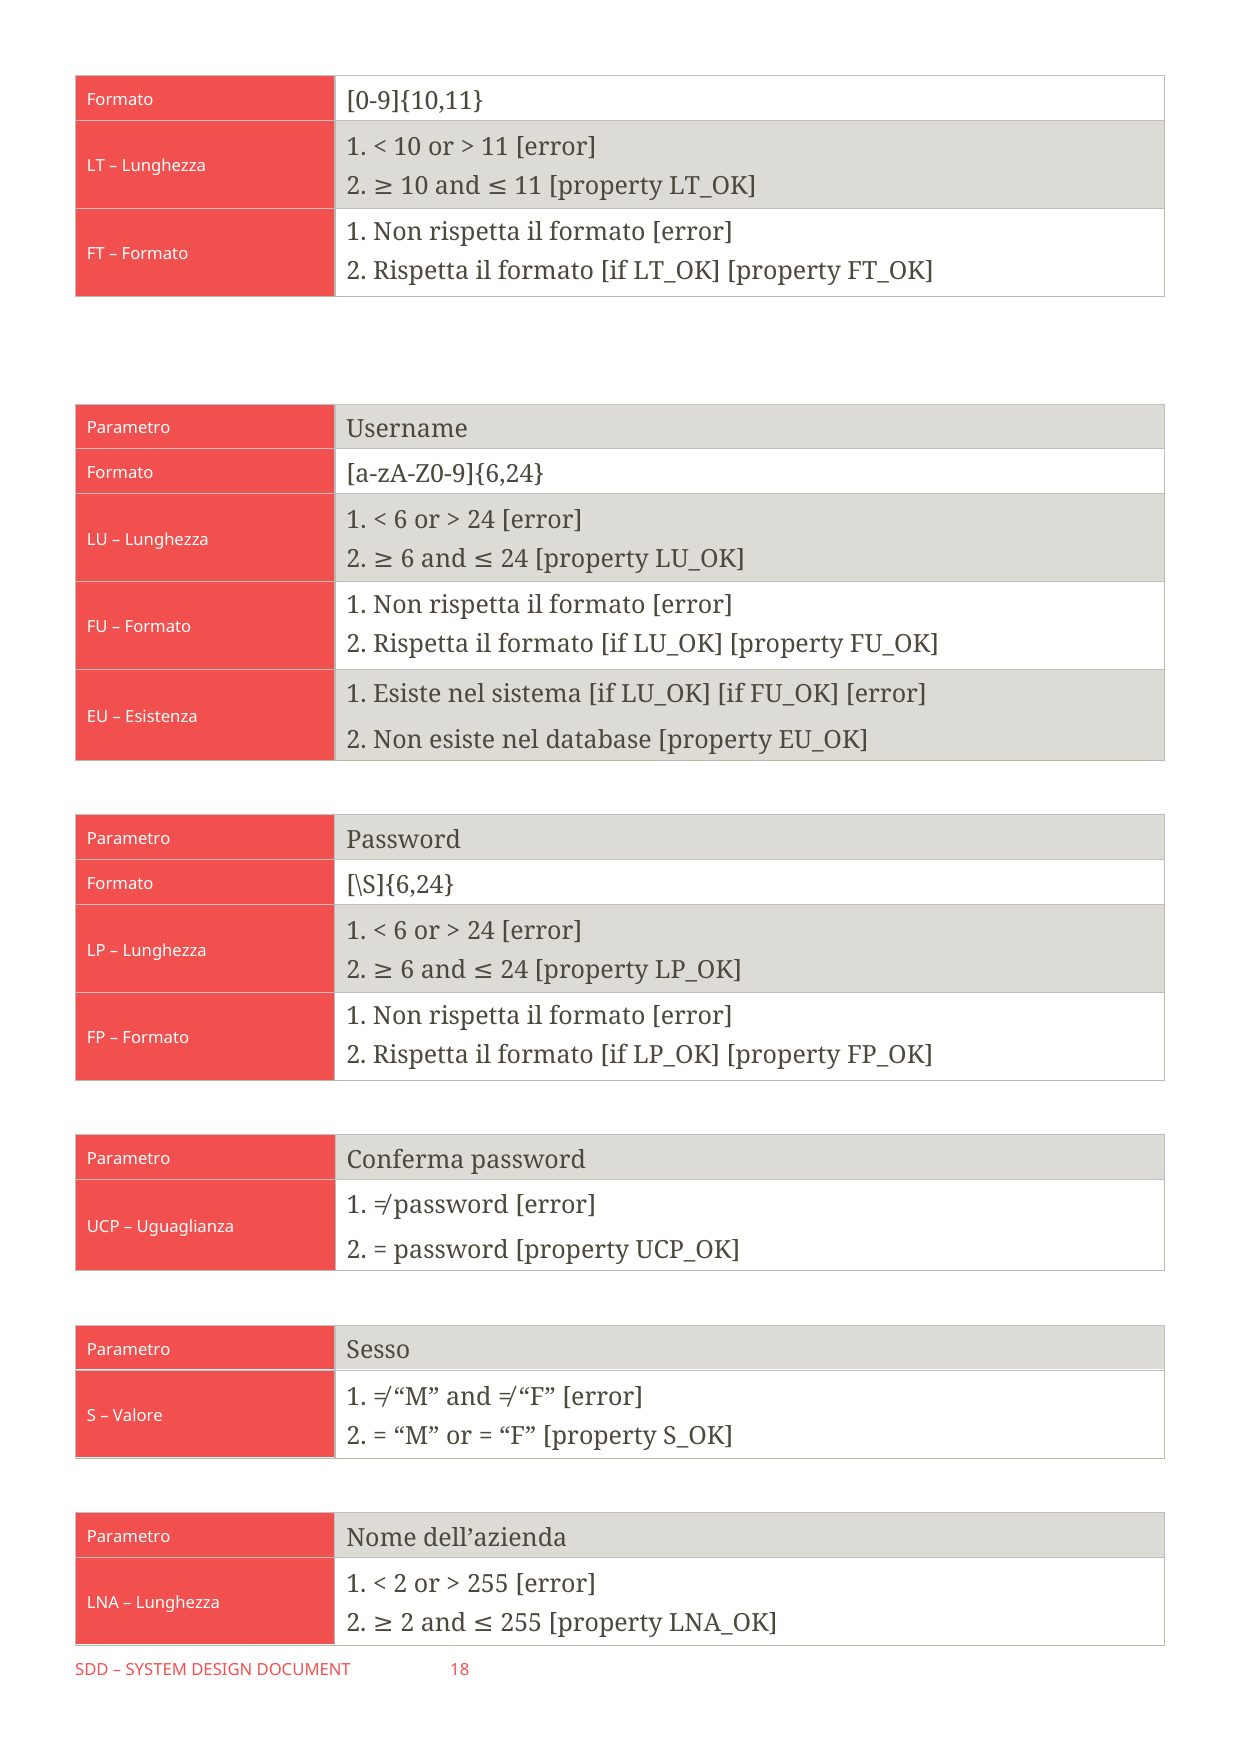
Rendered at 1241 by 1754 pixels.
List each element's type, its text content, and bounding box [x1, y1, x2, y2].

table_cell LT – Lunghezza [76, 121, 334, 208]
table_header Sesso [336, 1326, 1164, 1369]
table_cell FT – Formato [76, 209, 334, 296]
table_header Parametro [76, 1513, 334, 1557]
table_cell LP – Lunghezza [76, 905, 334, 992]
table_header Parametro [76, 815, 334, 859]
table_cell 1. ≠ “M” and ≠ “F” [error] 2. = “M” or = “F” [property S_OK] [336, 1371, 1164, 1457]
table_cell EU – Esistenza [76, 670, 334, 760]
table_header Conferma password [336, 1135, 1164, 1179]
table_cell 1. Non rispetta il formato [error] 2. Rispetta il formato [if LT_OK] [property FT_OK] [336, 209, 1164, 296]
table_cell 1. < 2 or > 255 [error] 2. ≥ 2 and ≤ 255 [property LNA_OK] [335, 1558, 1164, 1644]
table_cell FU – Formato [76, 582, 334, 669]
table_cell 1. Non rispetta il formato [error] 2. Rispetta il formato [if LU_OK] [property FU_OK] [336, 582, 1164, 669]
table_cell UCP – Uguaglianza [76, 1180, 335, 1270]
table_cell S – Valore [76, 1371, 334, 1457]
table_header Nome dell’azienda [335, 1513, 1164, 1557]
table_header Username [336, 405, 1164, 448]
table_cell [\S]{6,24} [335, 860, 1164, 904]
table_cell Formato [76, 860, 334, 904]
table_cell 1. Esiste nel sistema [if LU_OK] [if FU_OK] [error] 2. Non esiste nel database [property EU_OK] [336, 670, 1164, 760]
table_cell [a-zA-Z0-9]{6,24} [336, 449, 1164, 493]
table_header Parametro [76, 1326, 334, 1369]
table_header Parametro [76, 1135, 335, 1179]
table_cell 1. Non rispetta il formato [error] 2. Rispetta il formato [if LP_OK] [property FP_OK] [335, 993, 1164, 1080]
table_header Password [335, 815, 1164, 859]
table_cell 1. < 6 or > 24 [error] 2. ≥ 6 and ≤ 24 [property LP_OK] [335, 905, 1164, 992]
table_cell LNA – Lunghezza [76, 1558, 334, 1644]
table_cell 1. < 10 or > 11 [error] 2. ≥ 10 and ≤ 11 [property LT_OK] [336, 121, 1164, 208]
table_header Parametro [76, 405, 334, 448]
table_cell Formato [76, 449, 334, 493]
table_cell [0-9]{10,11} [336, 76, 1164, 120]
table_cell LU – Lunghezza [76, 494, 334, 581]
table_cell 1. ≠ password [error] 2. = password [property UCP_OK] [336, 1180, 1164, 1270]
table_cell 1. < 6 or > 24 [error] 2. ≥ 6 and ≤ 24 [property LU_OK] [336, 494, 1164, 581]
table_cell FP – Formato [76, 993, 334, 1080]
table_cell Formato [76, 76, 334, 120]
